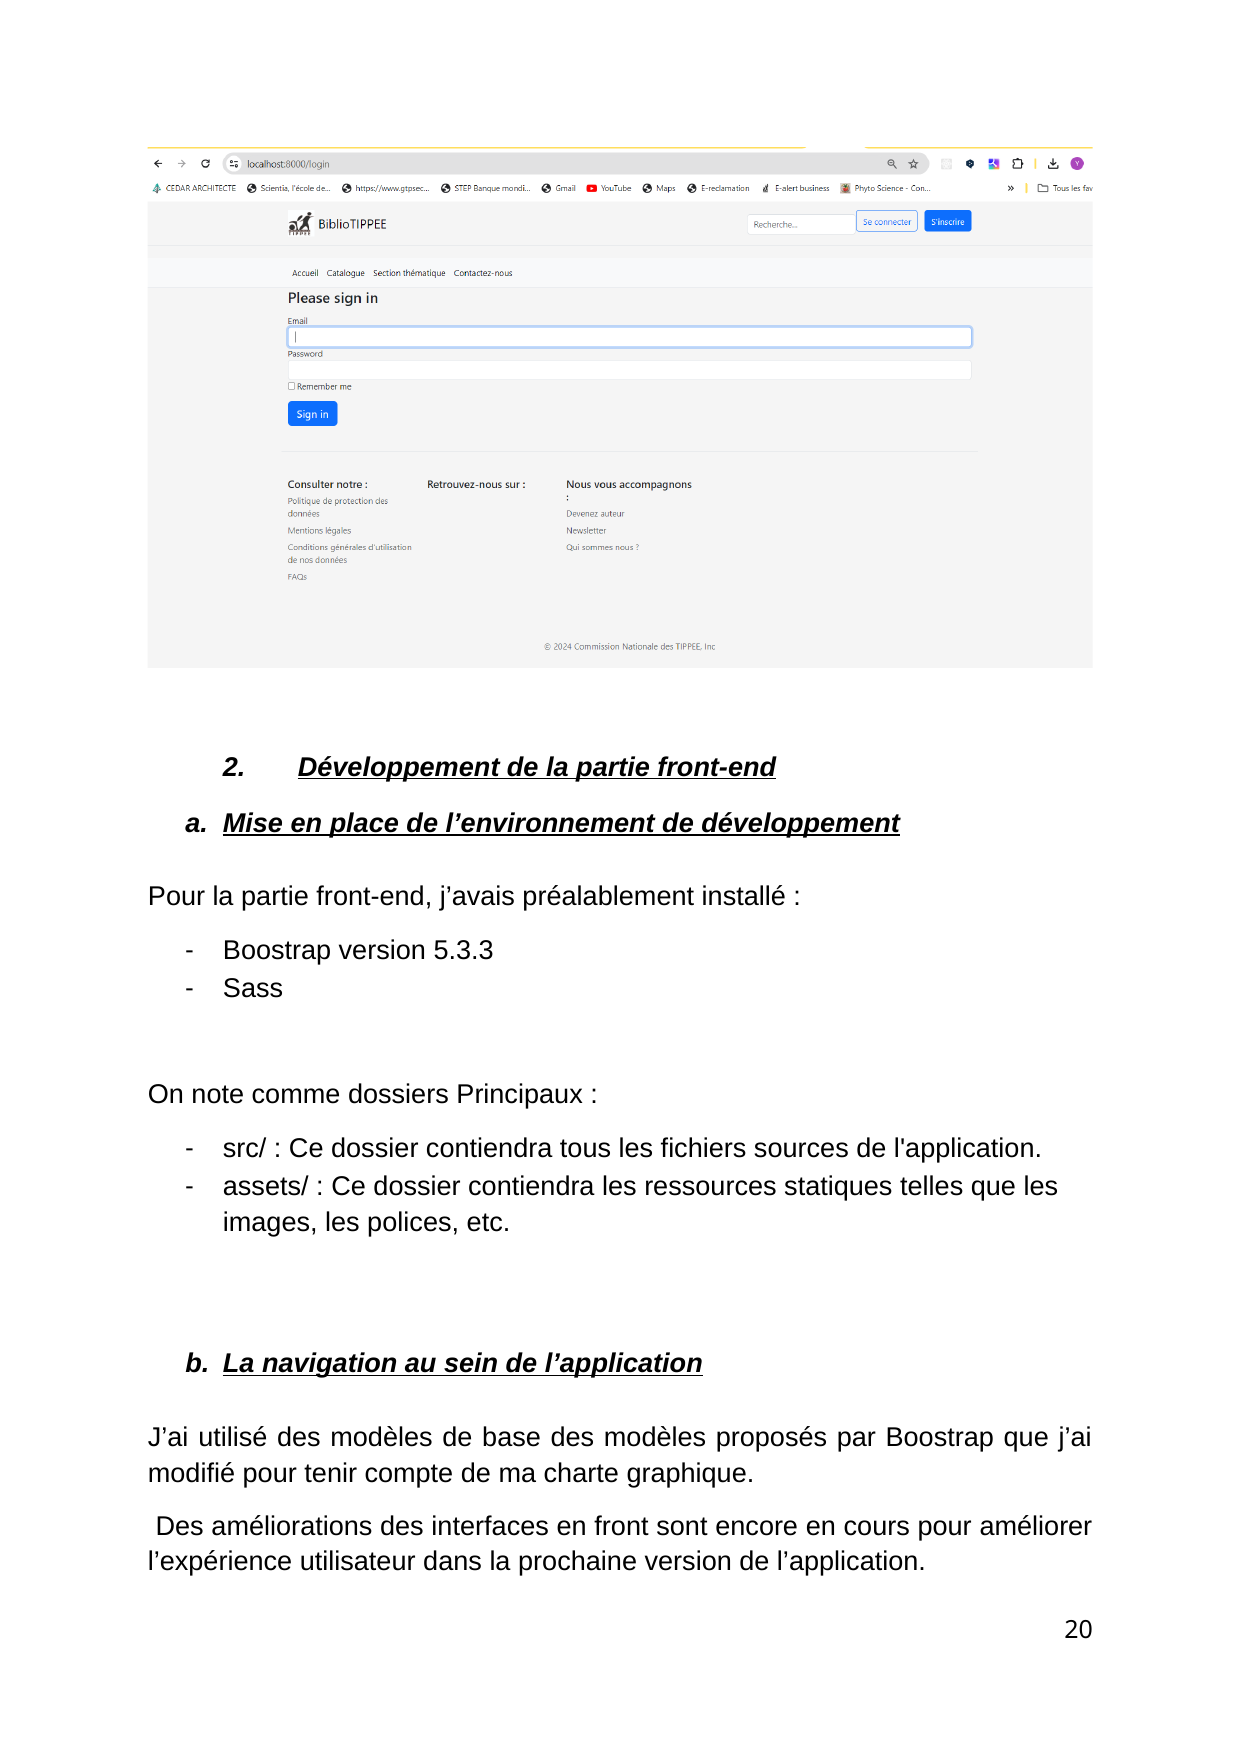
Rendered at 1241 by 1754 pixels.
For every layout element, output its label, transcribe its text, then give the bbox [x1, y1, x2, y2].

list Boostrap version 5.3.3 [185, 933, 1093, 966]
text Des améliorations des interfaces en front sont encore en cours pour améliorer l’expérience utilisateur dans la prochaine version de l’application. [148, 1509, 1093, 1577]
text On note comme dossiers Principaux : [148, 1078, 1093, 1109]
picture [147, 147, 1093, 668]
list Sass [185, 971, 1093, 1004]
list src/ : Ce dossier contiendra tous les fichiers sources de l'application. [185, 1131, 1093, 1164]
list assets/ : Ce dossier contiendra les ressources statiques telles que les images, les polices, etc. [185, 1169, 1093, 1238]
list Mise en place de l’environnement de développement [185, 807, 1093, 838]
text Pour la partie front-end, j’avais préalablement installé : [148, 880, 1093, 912]
list La navigation au sein de l’application [185, 1347, 1093, 1379]
list Développement de la partie front-end [223, 751, 1093, 782]
text J’ai utilisé des modèles de base des modèles proposés par Boostrap que j’ai modifié pour tenir compte de ma charte graphique. [148, 1421, 1093, 1488]
